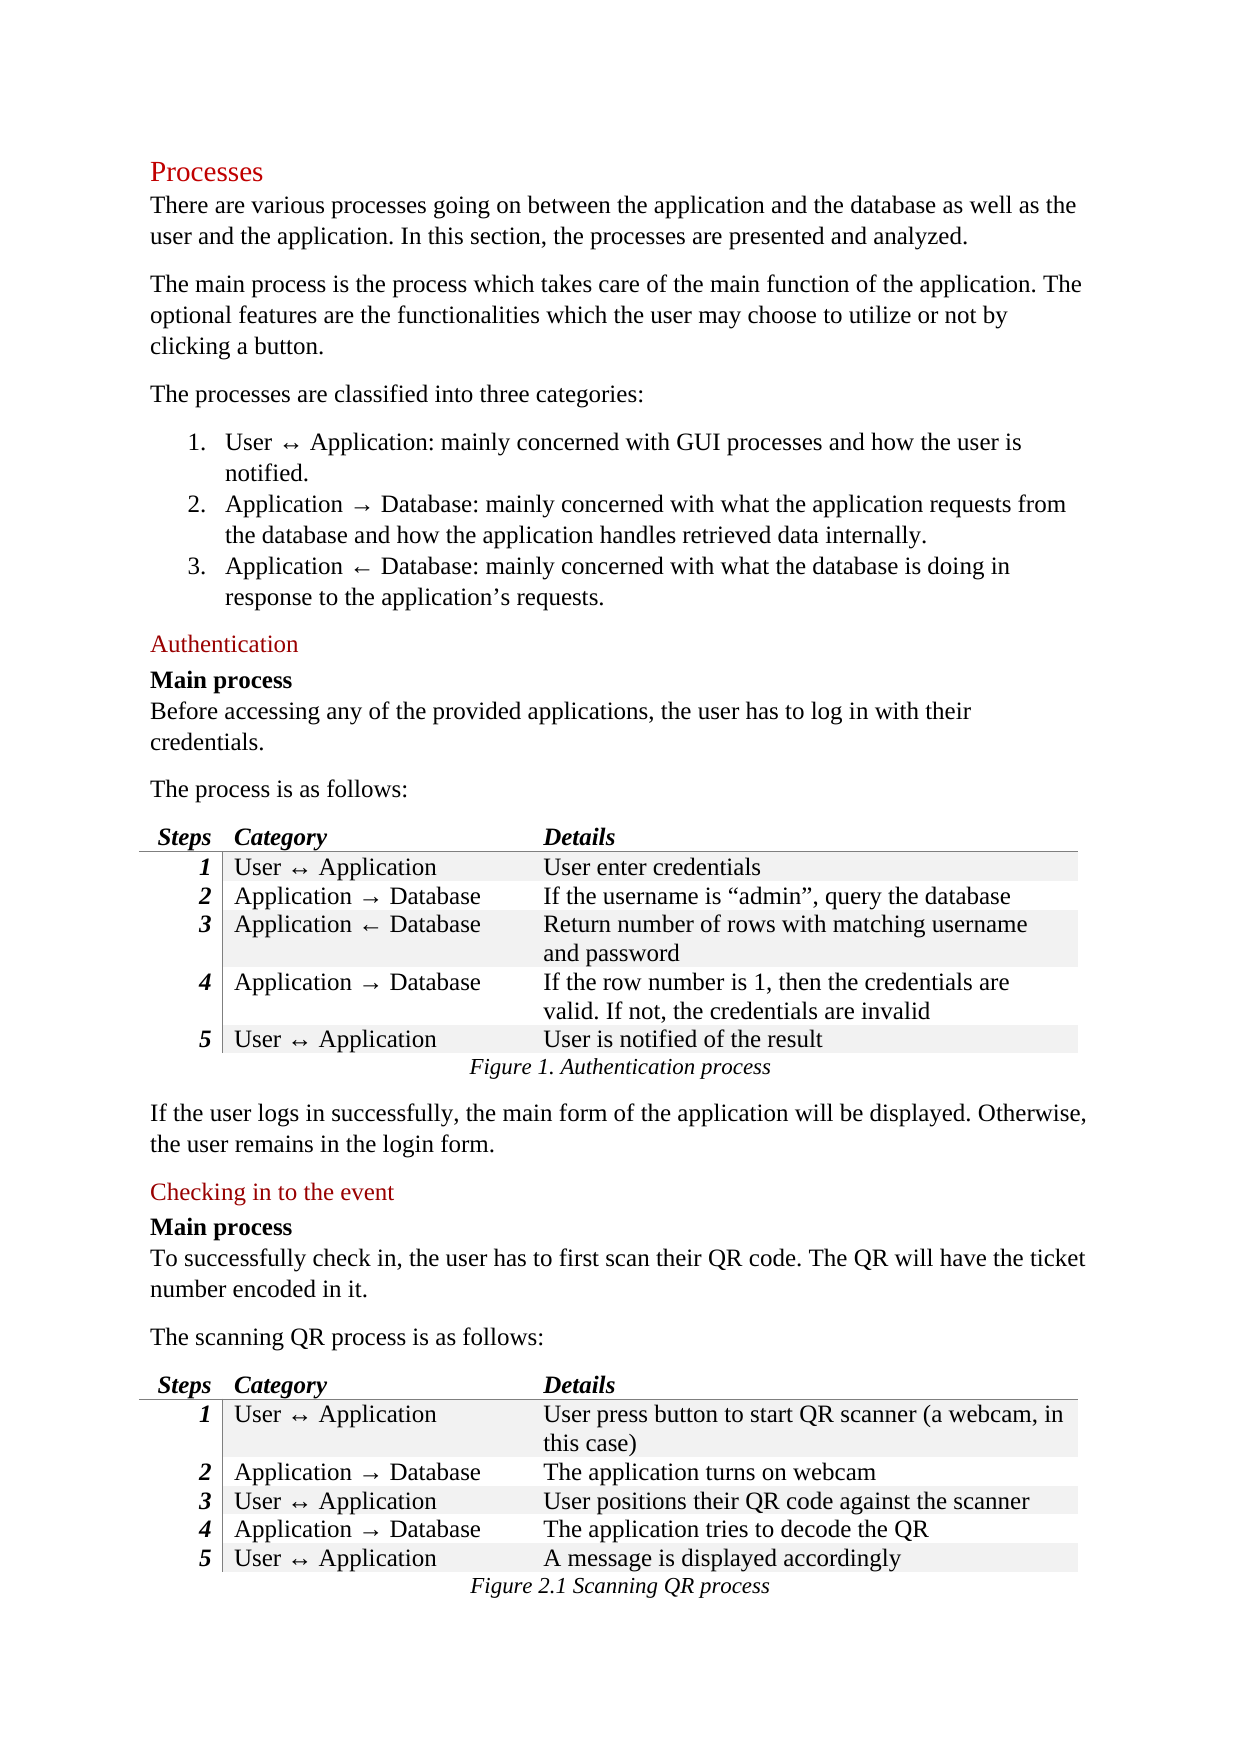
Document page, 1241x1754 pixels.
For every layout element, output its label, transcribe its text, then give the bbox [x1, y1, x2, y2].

text The scanning QR process is as follows: [150, 1322, 1090, 1351]
text There are various processes going on between the application and the database as well as the user and the application. In this section, the processes are presented and analyzed. [150, 190, 1090, 250]
subtitle Main process [150, 665, 1090, 693]
table_cell If the row number is 1, then the credentials are valid. If not, the credentials are invalid [532, 967, 1078, 1024]
text Figure 2.1 Scanning QR process [150, 1572, 1090, 1598]
table_cell Application → Database [223, 881, 532, 909]
list Application → Database: mainly concerned with what the application requests from the database and how the application handles retrieved data internally. [187, 489, 1090, 548]
table_cell 4 [139, 967, 222, 1024]
table_cell Application → Database [223, 967, 532, 1024]
table_cell User is notified of the result [532, 1025, 1078, 1053]
table_cell 5 [139, 1025, 222, 1053]
table_header Category [223, 822, 532, 851]
table_cell 4 [139, 1515, 222, 1543]
table_header Steps [139, 1370, 223, 1398]
table_cell User enter credentials [532, 852, 1078, 881]
table_header Category [223, 1370, 532, 1398]
table_cell The application turns on webcam [532, 1457, 1078, 1486]
table_header Details [532, 822, 1078, 851]
table_cell User ↔ Application [223, 1486, 532, 1514]
table_cell 1 [139, 852, 222, 881]
table_cell User ↔ Application [223, 852, 532, 881]
table_header Details [532, 1370, 1078, 1398]
table_cell Application → Database [223, 1457, 532, 1486]
subtitle Checking in to the event [150, 1177, 1090, 1206]
text To successfully check in, the user has to first scan their QR code. The QR will have the ticket number encoded in it. [150, 1243, 1090, 1303]
table_cell 2 [139, 1457, 222, 1486]
table_cell 3 [139, 910, 222, 967]
table_cell 5 [139, 1543, 222, 1572]
subtitle Authentication [150, 629, 1090, 658]
subtitle Main process [150, 1212, 1090, 1241]
text The processes are classified into three categories: [150, 379, 1090, 408]
list Application ← Database: mainly concerned with what the database is doing in response to the application’s requests. [187, 551, 1090, 611]
text The process is as follows: [150, 774, 1090, 803]
table_cell Application ← Database [223, 910, 532, 967]
text The main process is the process which takes care of the main function of the application. The optional features are the functionalities which the user may choose to utilize or not by clicking a button. [150, 269, 1090, 360]
table_cell 3 [139, 1486, 222, 1514]
table_cell User press button to start QR scanner (a webcam, in this case) [532, 1400, 1078, 1457]
table_cell The application tries to decode the QR [532, 1515, 1078, 1543]
table_cell User ↔ Application [223, 1543, 532, 1572]
text Figure 1. Authentication process [150, 1053, 1090, 1079]
table_cell 1 [139, 1400, 222, 1457]
table_cell A message is displayed accordingly [532, 1543, 1078, 1572]
table_cell 2 [139, 881, 222, 909]
table_cell Return number of rows with matching username and password [532, 910, 1078, 967]
list User ↔ Application: mainly concerned with GUI processes and how the user is notified. [187, 427, 1090, 486]
table_cell User ↔ Application [223, 1025, 532, 1053]
text Before accessing any of the provided applications, the user has to log in with their credentials. [150, 696, 1090, 756]
table_cell User ↔ Application [223, 1400, 532, 1457]
table_header Steps [139, 822, 223, 851]
subtitle Processes [150, 154, 1090, 188]
text If the user logs in successfully, the main form of the application will be displayed. Otherwise, the user remains in the login form. [150, 1098, 1090, 1158]
table_cell Application → Database [223, 1515, 532, 1543]
table_cell If the username is “admin”, query the database [532, 881, 1078, 909]
table_cell User positions their QR code against the scanner [532, 1486, 1078, 1514]
